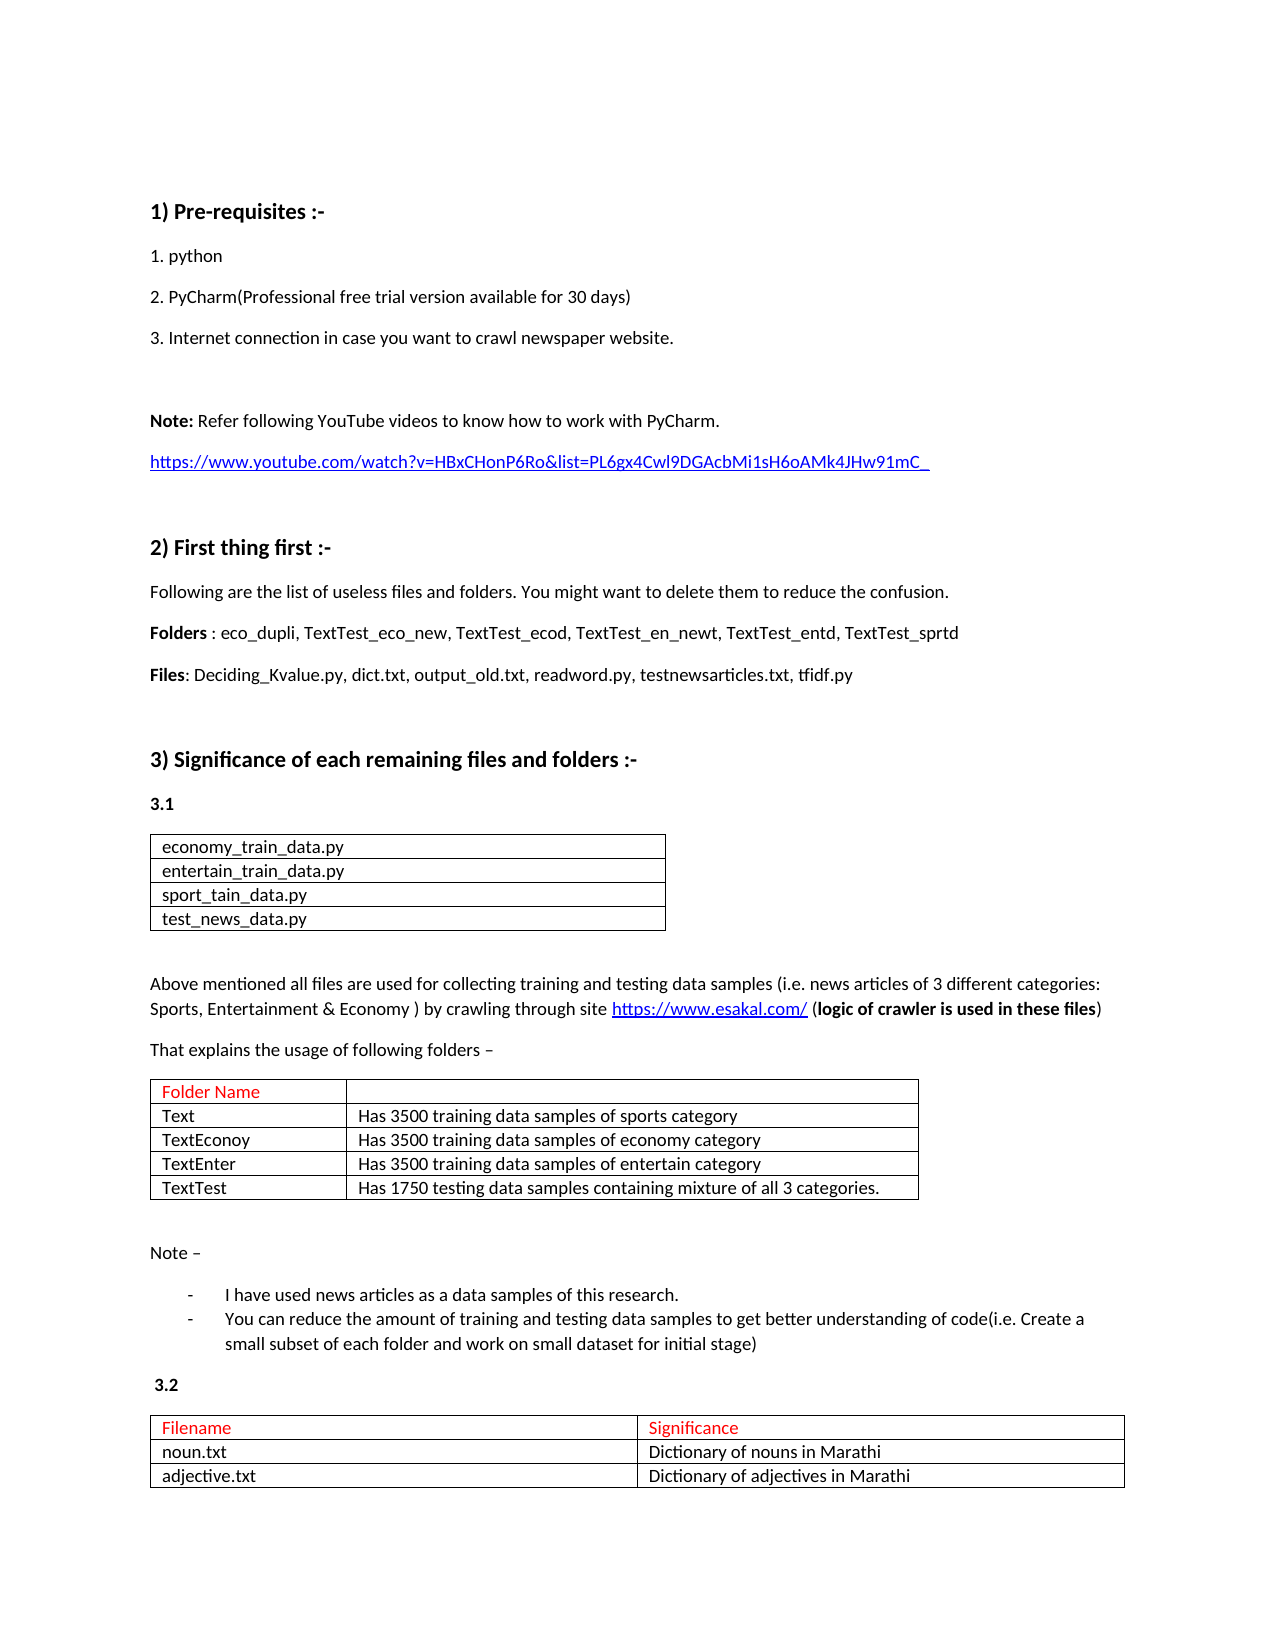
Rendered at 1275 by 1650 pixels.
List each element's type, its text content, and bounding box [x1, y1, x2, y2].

table_cell TextEnter [151, 1152, 346, 1175]
table_header [347, 1080, 918, 1103]
table_cell Dictionary of nouns in Marathi [638, 1440, 1124, 1463]
text 3.2 [150, 1374, 1125, 1397]
table_cell Dictionary of adjectives in Marathi [638, 1464, 1124, 1487]
text 3.1 [150, 792, 1125, 815]
text Note – [150, 1242, 1125, 1264]
list You can reduce the amount of training and testing data samples to get better understanding of code(i.e. Create a small subset of each folder and work on small dataset for initial stage) [187, 1308, 1125, 1355]
list I have used news articles as a data samples of this research. [187, 1283, 1125, 1306]
table_cell entertain_train_data.py [151, 859, 665, 882]
text Files: Deciding_Kvalue.py, dict.txt, output_old.txt, readword.py, testnewsarticles.txt, tfidf.py [150, 663, 1125, 686]
text 2. PyCharm(Professional free trial version available for 30 days) [150, 285, 1125, 308]
table_cell noun.txt [151, 1440, 637, 1463]
table_cell Text [151, 1104, 346, 1127]
text That explains the usage of following folders – [150, 1038, 1125, 1061]
table_cell TextTest [151, 1176, 346, 1199]
text Folders : eco_dupli, TextTest_eco_new, TextTest_ecod, TextTest_en_newt, TextTest_entd, TextTest_sprtd [150, 621, 1125, 644]
table_cell Has 3500 training data samples of economy category [347, 1128, 918, 1151]
text Following are the list of useless files and folders. You might want to delete them to reduce the confusion. [150, 580, 1125, 603]
table_cell Has 3500 training data samples of entertain category [347, 1152, 918, 1175]
text 3. Internet connection in case you want to crawl newspaper website. [150, 326, 1125, 349]
table_cell Has 3500 training data samples of sports category [347, 1104, 918, 1127]
text 1. python [150, 244, 1125, 267]
text Above mentioned all files are used for collecting training and testing data samples (i.e. news articles of 3 different categories: Sports, Entertainment & Economy ) by crawling through site https://www.esakal.com/ (logic of crawler is used in these files) [150, 972, 1125, 1019]
text 3) Significance of each remaining files and folders :- [150, 746, 1125, 773]
table_cell sport_tain_data.py [151, 883, 665, 906]
table_cell TextEconoy [151, 1128, 346, 1151]
table_cell test_news_data.py [151, 907, 665, 929]
table_header economy_train_data.py [151, 835, 665, 858]
text https://www.youtube.com/watch?v=HBxCHonP6Ro&list=PL6gx4Cwl9DGAcbMi1sH6oAMk4JHw91mC_ [150, 451, 1125, 473]
table_header Filename [151, 1416, 637, 1439]
text Note: Refer following YouTube videos to know how to work with PyCharm. [150, 409, 1125, 432]
table_cell Has 1750 testing data samples containing mixture of all 3 categories. [347, 1176, 918, 1199]
table_cell adjective.txt [151, 1464, 637, 1487]
text 2) First thing first :- [150, 533, 1125, 561]
table_header Significance [638, 1416, 1124, 1439]
table_header Folder Name [151, 1080, 346, 1103]
text 1) Pre-requisites :- [150, 197, 1125, 225]
